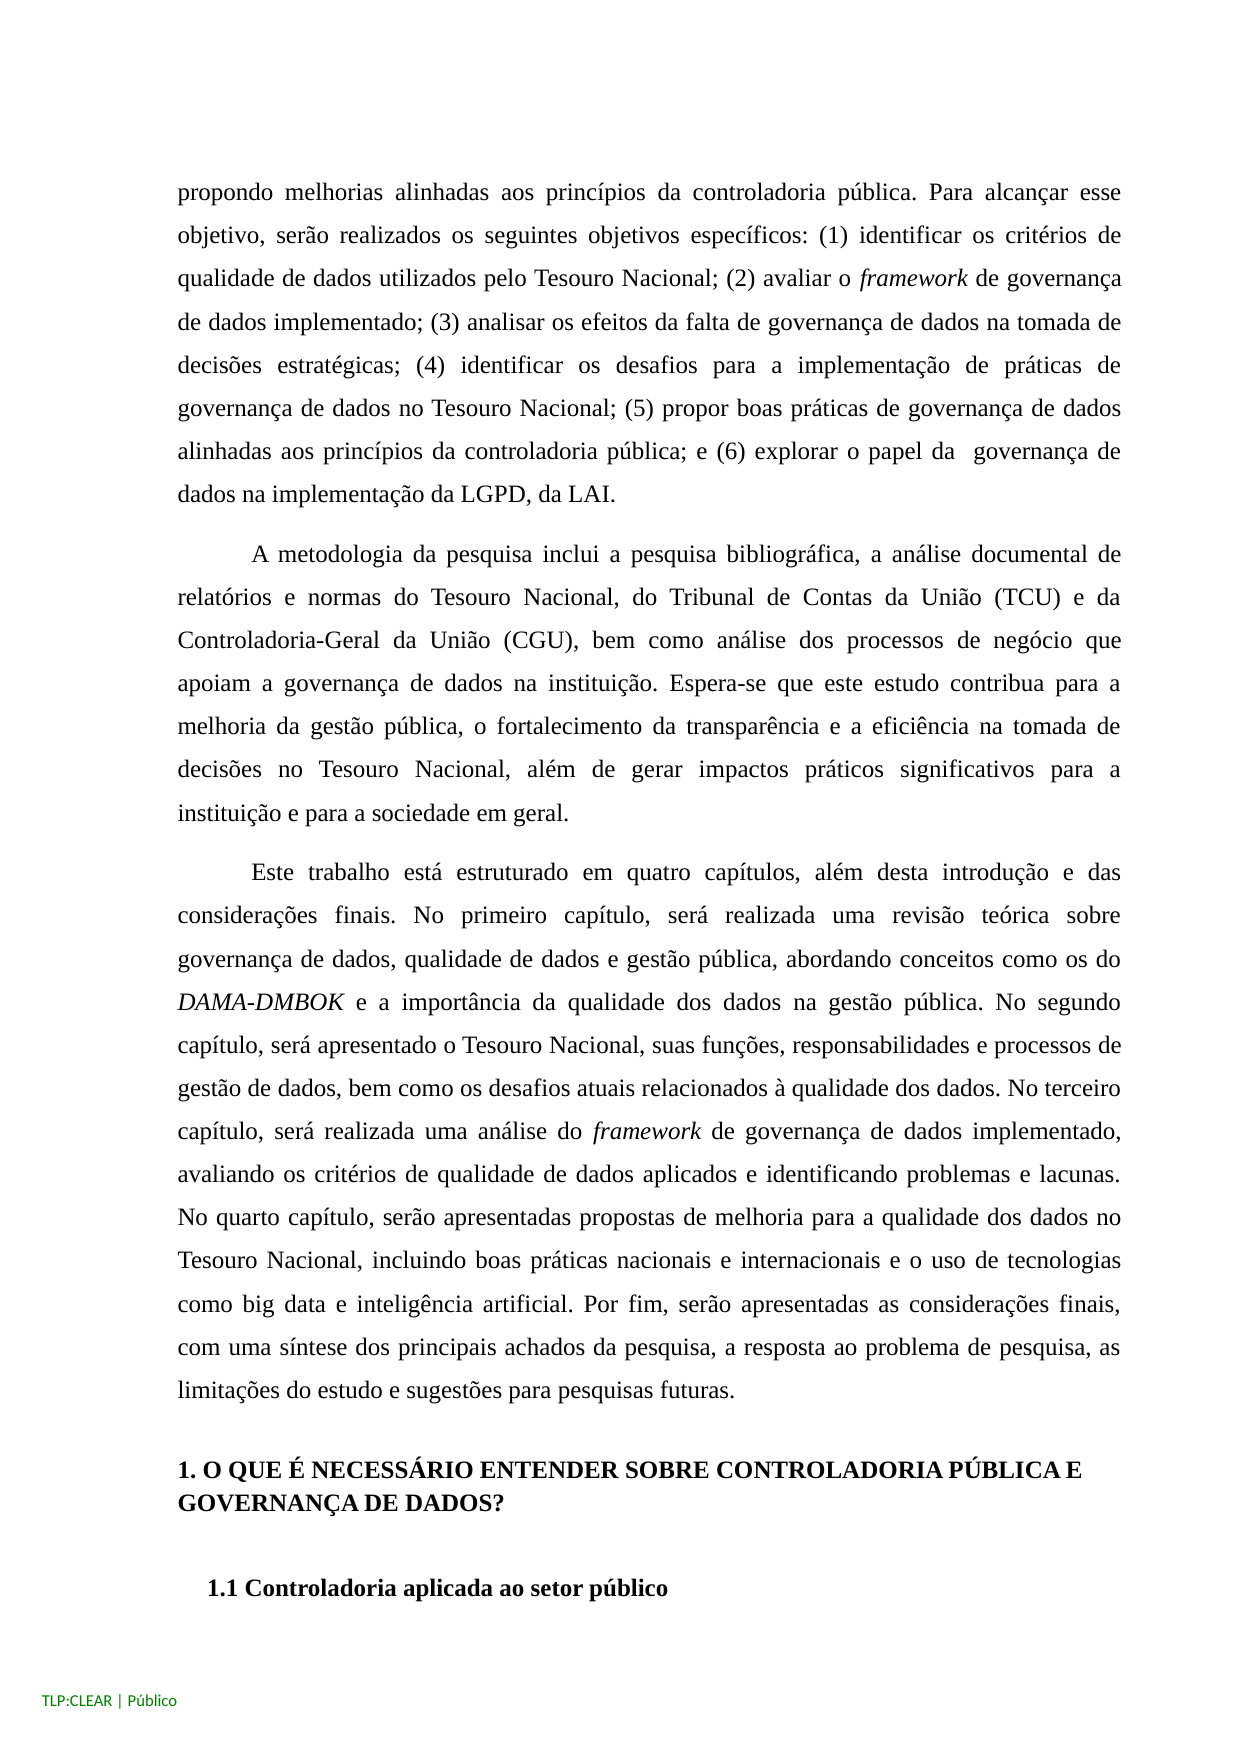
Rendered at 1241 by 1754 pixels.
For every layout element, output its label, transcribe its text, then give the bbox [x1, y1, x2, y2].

text A metodologia da pesquisa inclui a pesquisa bibliográfica, a análise documental de relatórios e normas do Tesouro Nacional, do Tribunal de Contas da União (TCU) e da Controladoria-Geral da União (CGU), bem como análise dos processos de negócio que apoiam a governança de dados na instituição. Espera-se que este estudo contribua para a melhoria da gestão pública, o fortalecimento da transparência e a eficiência na tomada de decisões no Tesouro Nacional, além de gerar impactos práticos significativos para a instituição e para a sociedade em geral. [177, 539, 1122, 826]
text Este trabalho está estruturado em quatro capítulos, além desta introdução e das considerações finais. No primeiro capítulo, será realizada uma revisão teórica sobre governança de dados, qualidade de dados e gestão pública, abordando conceitos como os do DAMA-DMBOK e a importância da qualidade dos dados na gestão pública. No segundo capítulo, será apresentado o Tesouro Nacional, suas funções, responsabilidades e processos de gestão de dados, bem como os desafios atuais relacionados à qualidade dos dados. No terceiro capítulo, será realizada uma análise do framework de governança de dados implementado, avaliando os critérios de qualidade de dados aplicados e identificando problemas e lacunas. No quarto capítulo, serão apresentadas propostas de melhoria para a qualidade dos dados no Tesouro Nacional, incluindo boas práticas nacionais e internacionais e o uso de tecnologias como big data e inteligência artificial. Por fim, serão apresentadas as considerações finais, com uma síntese dos principais achados da pesquisa, a resposta ao problema de pesquisa, as limitações do estudo e sugestões para pesquisas futuras. [177, 857, 1122, 1404]
list 1.1 Controladoria aplicada ao setor público [207, 1573, 1122, 1602]
subtitle 1. O QUE É NECESSÁRIO ENTENDER SOBRE CONTROLADORIA PÚBLICA E GOVERNANÇA DE DADOS? [177, 1456, 1122, 1517]
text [177, 177, 1122, 508]
